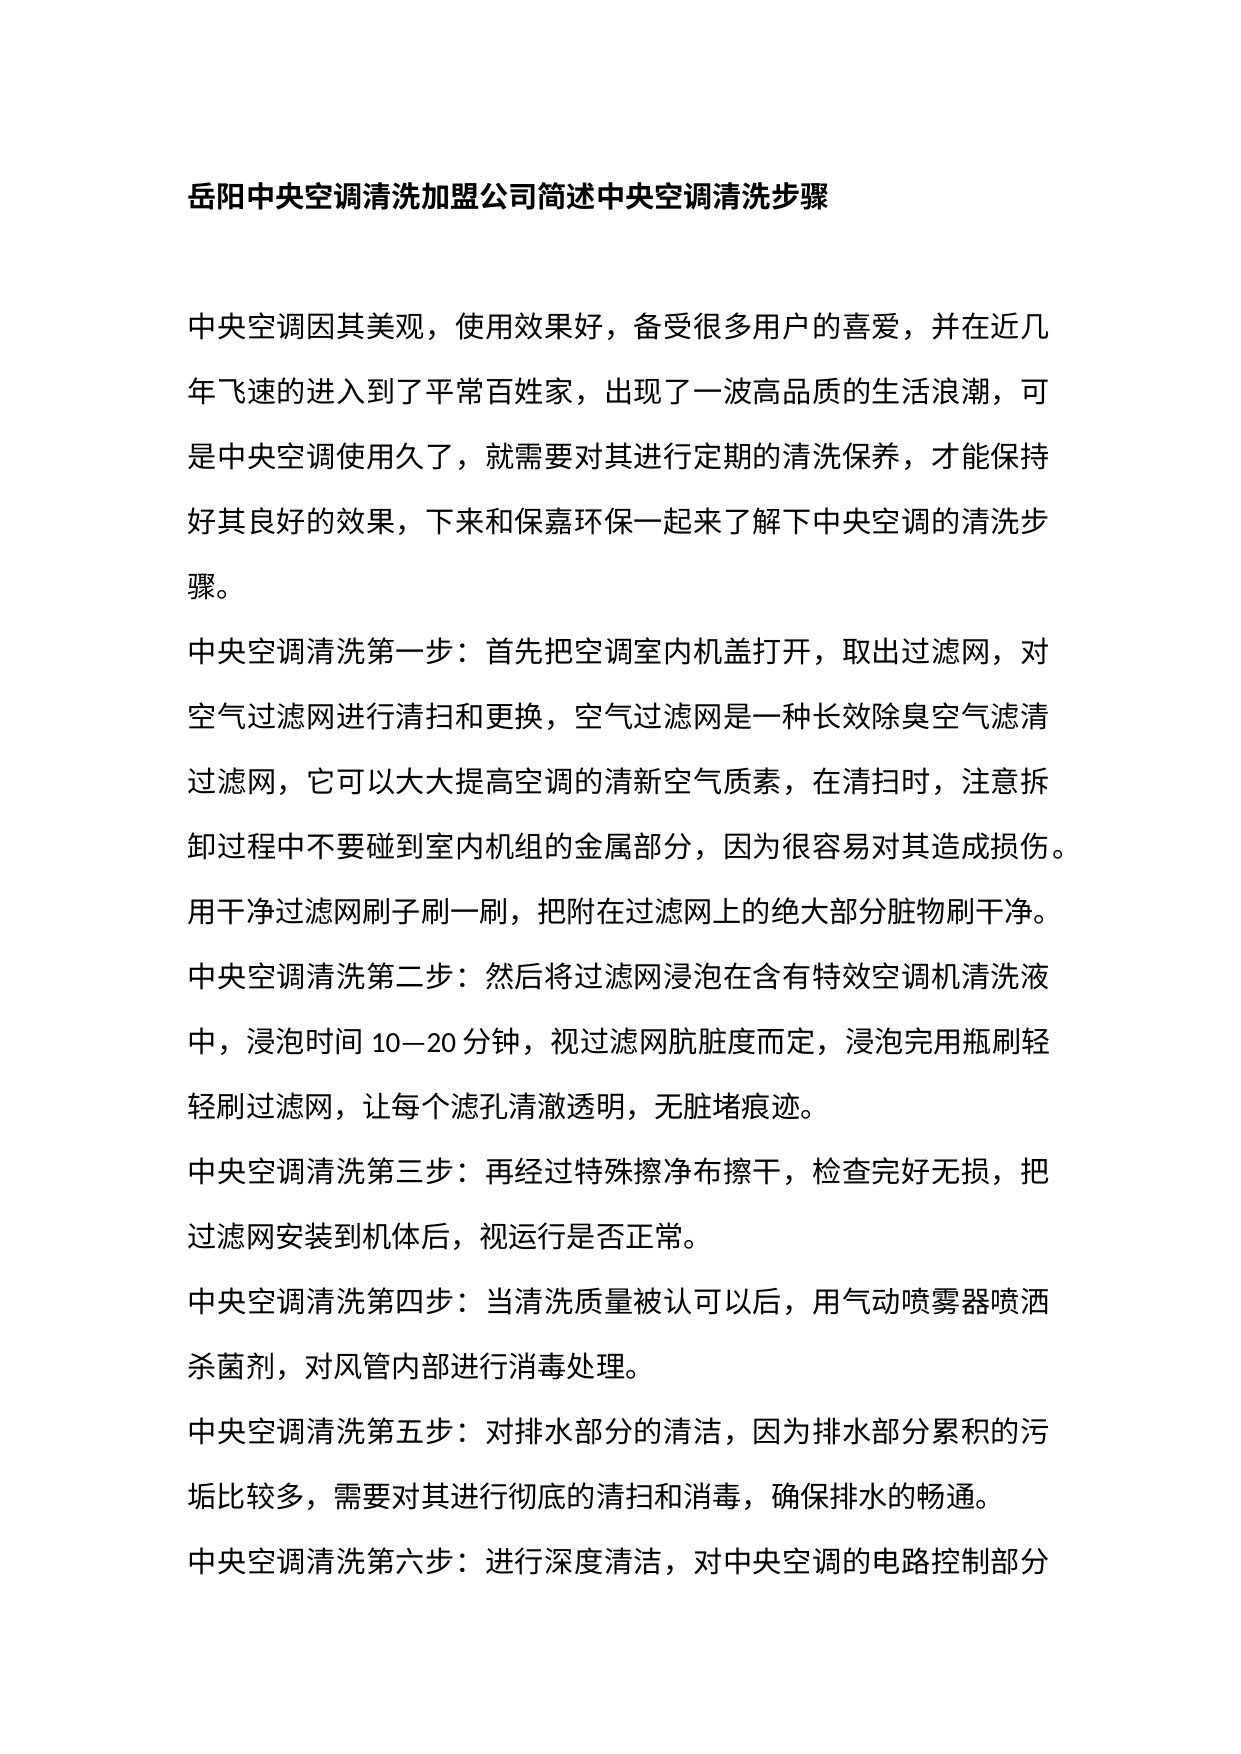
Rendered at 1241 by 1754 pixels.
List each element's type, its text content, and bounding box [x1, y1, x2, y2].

text 中央空调清洗第一步：首先把空调室内机盖打开，取出过滤网，对空气过滤网进行清扫和更换，空气过滤网是一种长效除臭空气滤清过滤网，它可以大大提高空调的清新空气质素，在清扫时，注意拆卸过程中不要碰到室内机组的金属部分，因为很容易对其造成损伤。用干净过滤网刷子刷一刷，把附在过滤网上的绝大部分脏物刷干净。 [187, 617, 1053, 942]
text 中央空调清洗第五步：对排水部分的清洁，因为排水部分累积的污垢比较多，需要对其进行彻底的清扫和消毒，确保排水的畅通。 [187, 1397, 1053, 1527]
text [187, 1527, 1053, 1592]
text 岳阳中央空调清洗加盟公司简述中央空调清洗步骤 [187, 162, 1053, 227]
text 中央空调清洗第二步：然后将过滤网浸泡在含有特效空调机清洗液中，浸泡时间10—20分钟，视过滤网肮脏度而定，浸泡完用瓶刷轻轻刷过滤网，让每个滤孔清澈透明，无脏堵痕迹。 [187, 942, 1053, 1137]
text 中央空调清洗第三步：再经过特殊擦净布擦干，检查完好无损，把过滤网安装到机体后，视运行是否正常。 [187, 1137, 1053, 1267]
text 中央空调清洗第四步：当清洗质量被认可以后，用气动喷雾器喷洒杀菌剂，对风管内部进行消毒处理。 [187, 1267, 1053, 1397]
text 中央空调因其美观，使用效果好，备受很多用户的喜爱，并在近几年飞速的进入到了平常百姓家，出现了一波高品质的生活浪潮，可是中央空调使用久了，就需要对其进行定期的清洗保养，才能保持好其良好的效果，下来和保嘉环保一起来了解下中央空调的清洗步骤。 [187, 292, 1053, 617]
